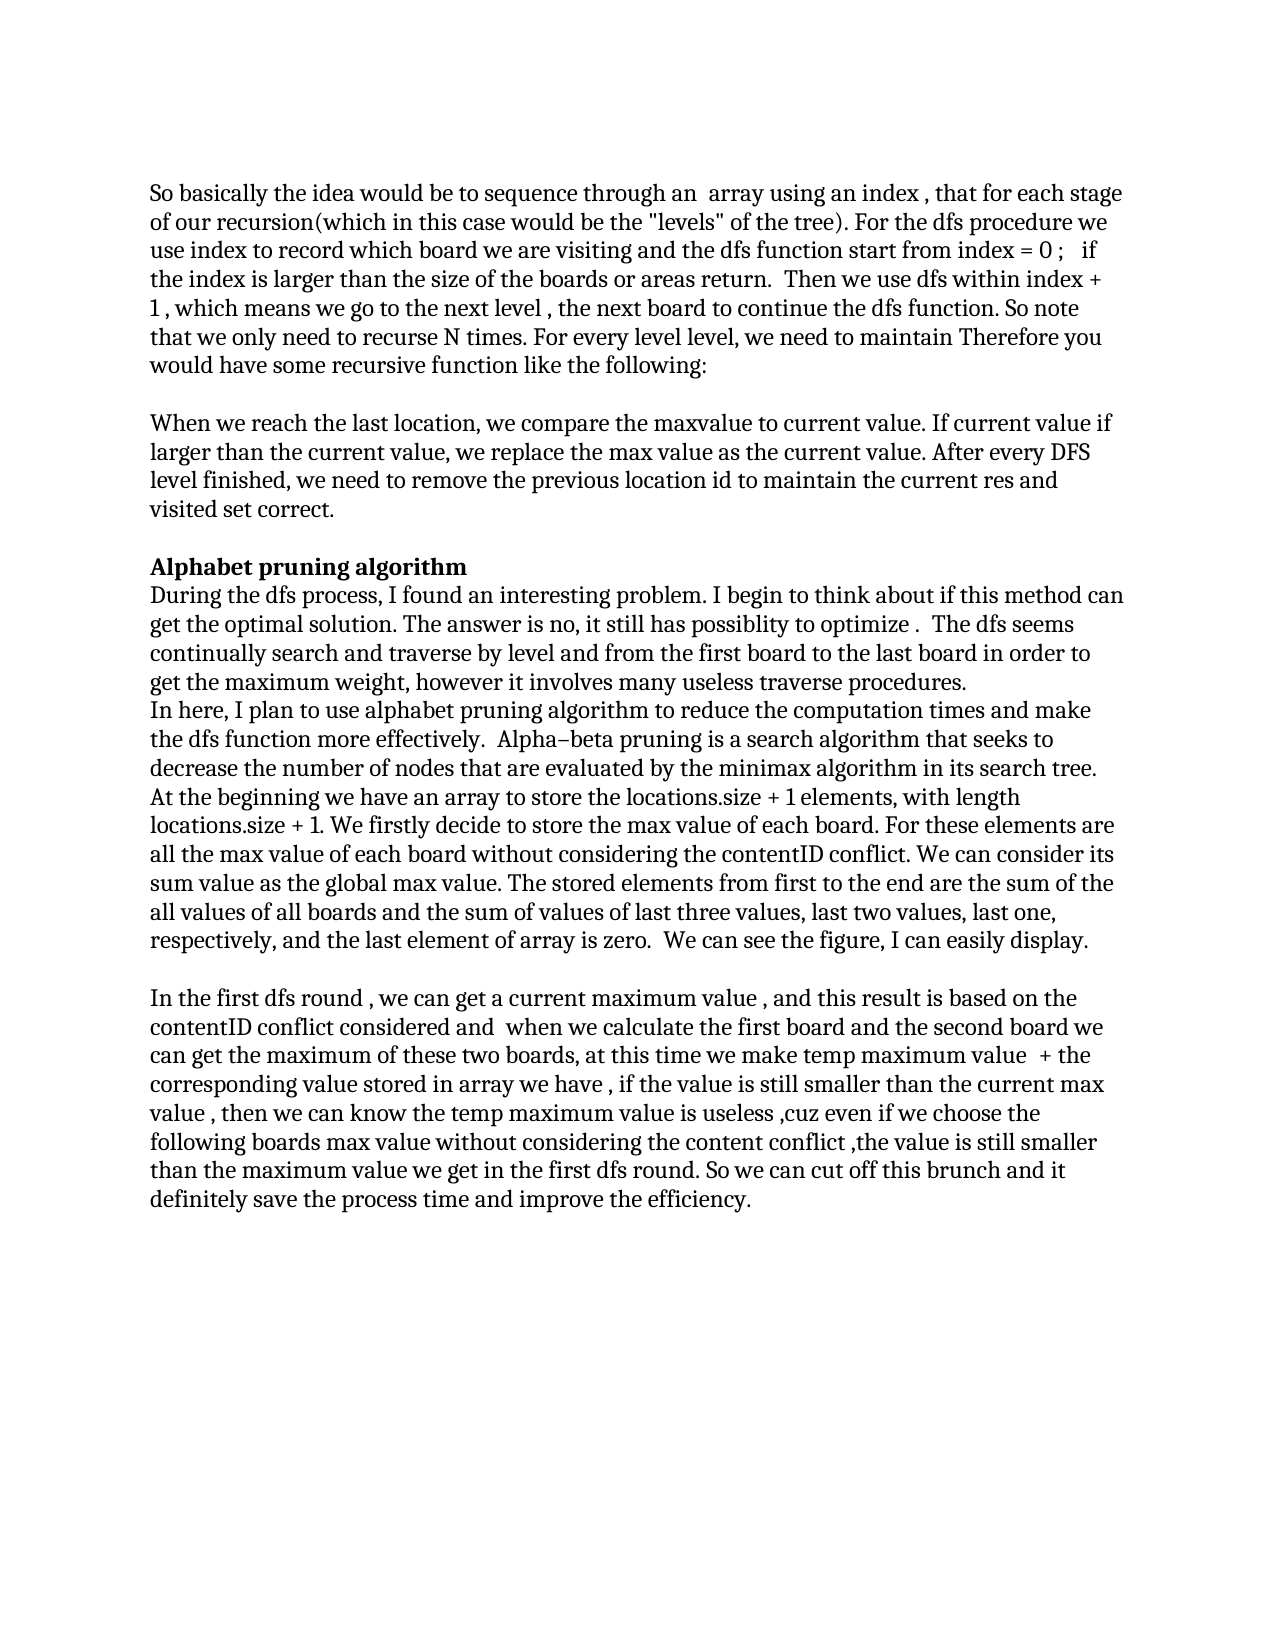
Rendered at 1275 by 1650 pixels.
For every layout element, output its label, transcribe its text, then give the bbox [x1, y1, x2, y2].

text Alphabet pruning algorithm [150, 552, 1125, 581]
text So basically the idea would be to sequence through an array using an index , that for each stage of our recursion(which in this case would be the "levels" of the tree). For the dfs procedure we use index to record which board we are visiting and the dfs function start from index = 0 ; if the index is larger than the size of the boards or areas return. Then we use dfs within index + 1 , which means we go to the next level , the next board to continue the dfs function. So note that we only need to recurse N times. For every level level, we need to maintain Therefore you would have some recursive function like the following: [150, 179, 1125, 380]
text When we reach the last location, we compare the maxvalue to current value. If current value if larger than the current value, we replace the max value as the current value. After every DFS level finished, we need to remove the previous location id to maintain the current res and visited set correct. [150, 409, 1125, 524]
text In here, I plan to use alphabet pruning algorithm to reduce the computation times and make the dfs function more effectively. Alpha–beta pruning is a search algorithm that seeks to decrease the number of nodes that are evaluated by the minimax algorithm in its search tree. At the beginning we have an array to store the locations.size + 1 elements, with length locations.size + 1. We firstly decide to store the max value of each board. For these elements are all the max value of each board without considering the contentID conflict. We can consider its sum value as the global max value. The stored elements from first to the end are the sum of the all values of all boards and the sum of values of last three values, last two values, last one, respectively, and the last element of array is zero. We can see the figure, I can easily display. [150, 696, 1125, 955]
text In the first dfs round , we can get a current maximum value , and this result is based on the contentID conflict considered and when we calculate the first board and the second board we can get the maximum of these two boards, at this time we make temp maximum value + the corresponding value stored in array we have , if the value is still smaller than the current max value , then we can know the temp maximum value is useless ,cuz even if we choose the following boards max value without considering the content conflict ,the value is still smaller than the maximum value we get in the first dfs round. So we can cut off this brunch and it definitely save the process time and improve the efficiency. [150, 984, 1125, 1214]
text During the dfs process, I found an interesting problem. I begin to think about if this method can get the optimal solution. The answer is no, it still has possiblity to optimize . The dfs seems continually search and traverse by level and from the first board to the last board in order to get the maximum weight, however it involves many useless traverse procedures. [150, 581, 1125, 696]
